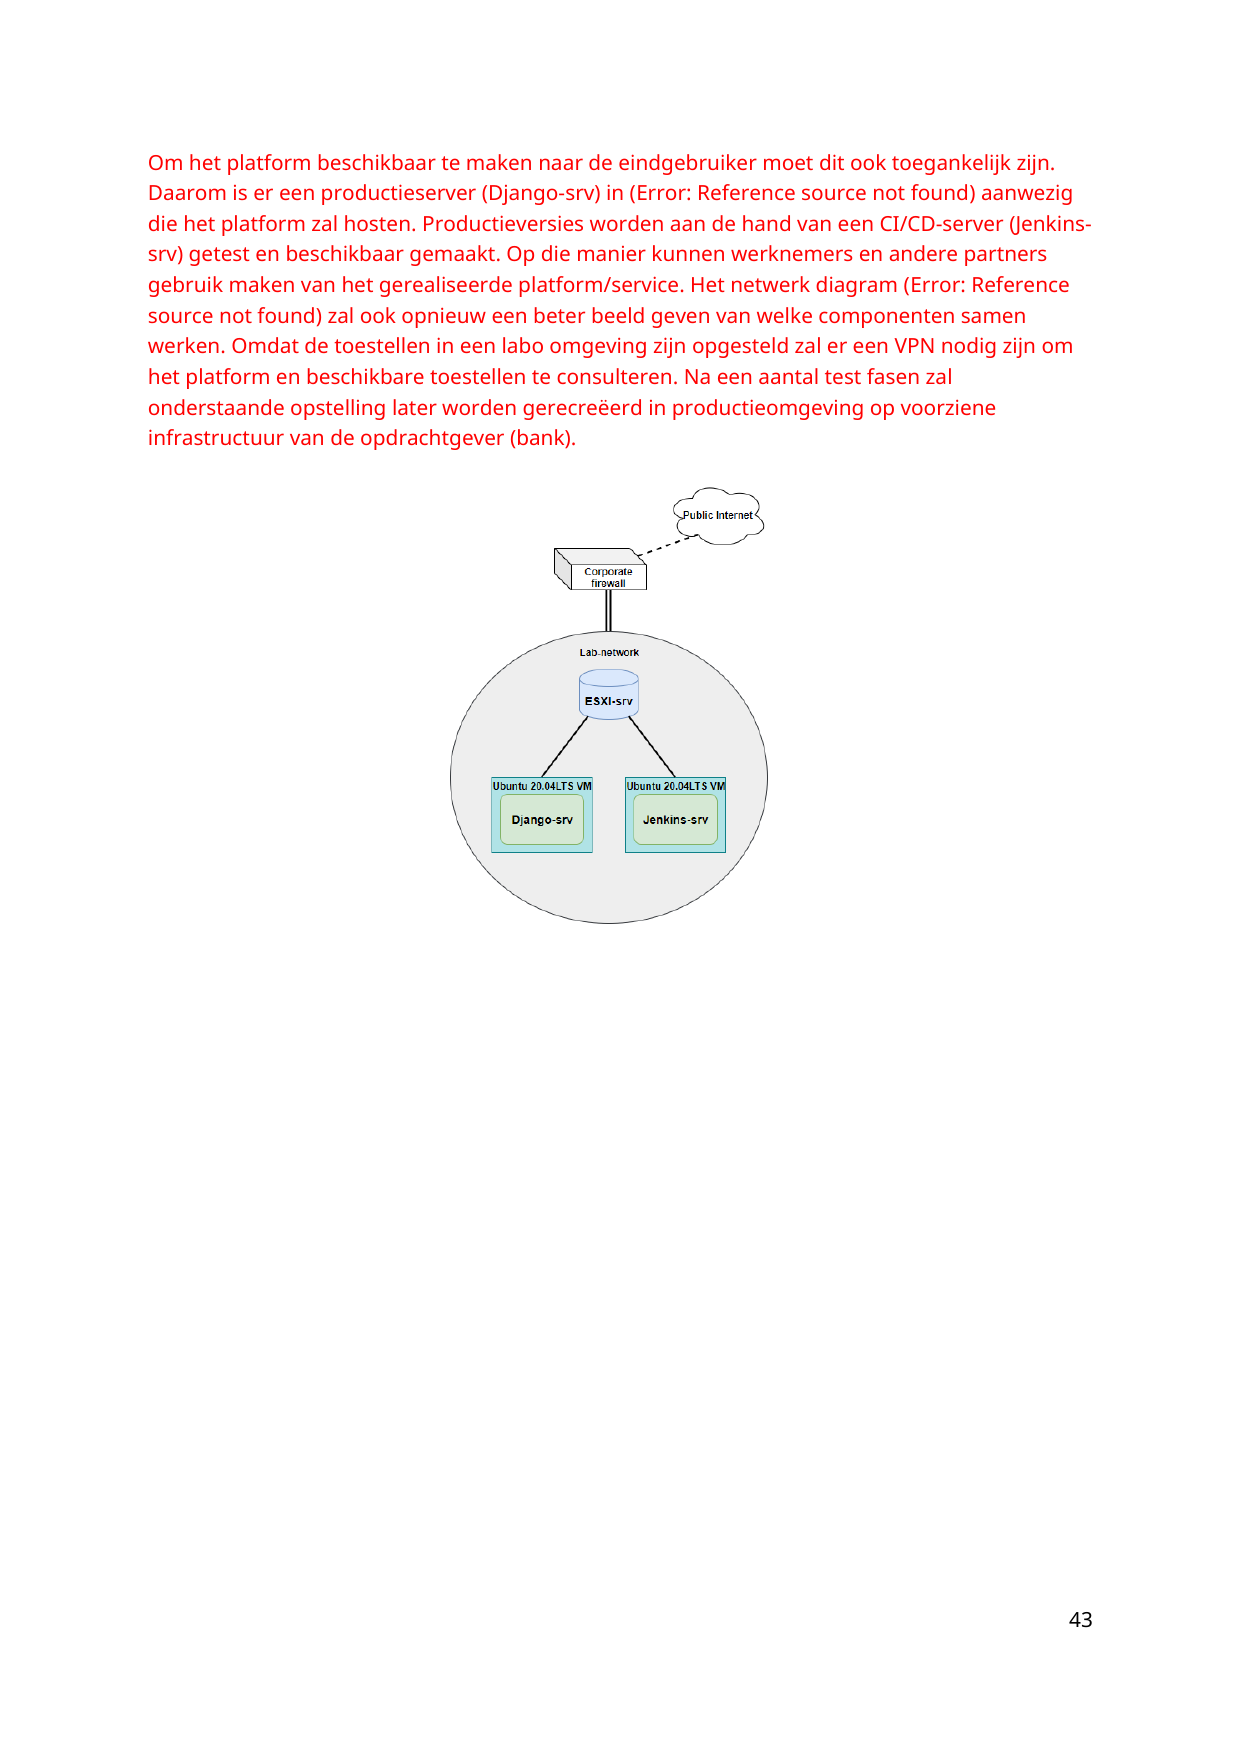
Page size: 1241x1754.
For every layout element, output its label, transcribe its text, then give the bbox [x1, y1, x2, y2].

picture [446, 484, 770, 926]
